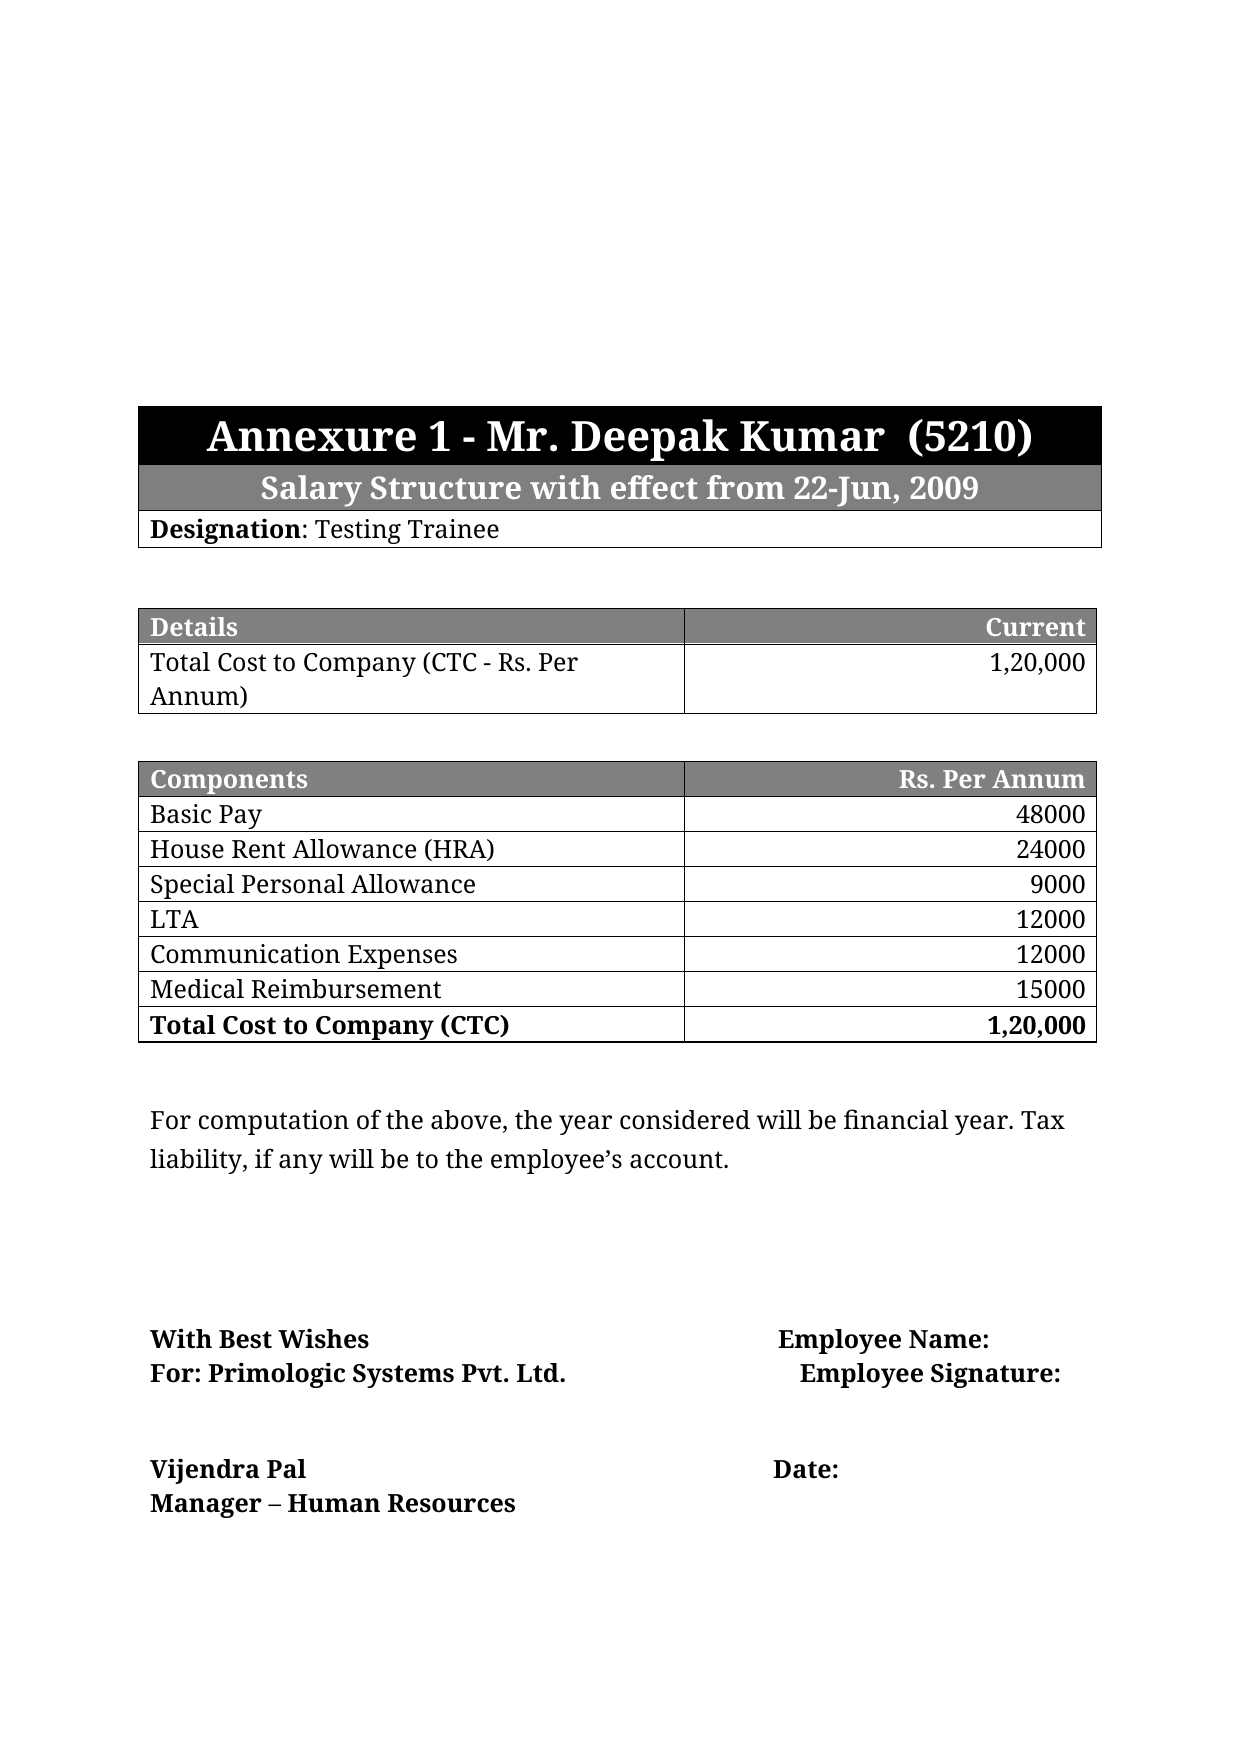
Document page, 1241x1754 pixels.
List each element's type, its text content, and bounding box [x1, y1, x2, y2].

table_cell 24000 [685, 832, 1096, 866]
table_cell 1,20,000 [685, 645, 1096, 713]
table_header Details [139, 609, 684, 643]
text With Best Wishes Employee Name: [150, 1322, 1090, 1356]
table_header Components [139, 762, 684, 796]
text Vijendra Pal Date: [150, 1452, 1090, 1486]
table_cell 15000 [685, 972, 1096, 1006]
table_header Rs. Per Annum [685, 762, 1096, 796]
table_cell Special Personal Allowance [139, 867, 684, 901]
table_cell Total Cost to Company (CTC) [139, 1007, 684, 1041]
table_cell Basic Pay [139, 797, 684, 831]
table_cell 12000 [685, 902, 1096, 936]
table_cell Communication Expenses [139, 937, 684, 971]
table_cell 1,20,000 [685, 1007, 1096, 1041]
table_cell 9000 [685, 867, 1096, 901]
table_header Current [685, 609, 1096, 643]
table_cell House Rent Allowance (HRA) [139, 832, 684, 866]
text For computation of the above, the year considered will be financial year. Tax liability, if any will be to the employee’s account. [150, 1102, 1090, 1176]
table_cell 48000 [685, 797, 1096, 831]
table_cell 12000 [685, 937, 1096, 971]
table_cell LTA [139, 902, 684, 936]
text For: Primologic Systems Pvt. Ltd. Employee Signature: [150, 1356, 1090, 1390]
table_cell Salary Structure with effect from 22-Jun, 2009 [139, 465, 1101, 510]
text Manager – Human Resources [150, 1486, 1090, 1520]
table_cell Designation: Testing Trainee [139, 511, 1101, 547]
table_cell Total Cost to Company (CTC - Rs. Per Annum) [139, 645, 684, 713]
table_cell Medical Reimbursement [139, 972, 684, 1006]
table_header Annexure 1 - Mr. Deepak Kumar (5210) [139, 407, 1101, 464]
